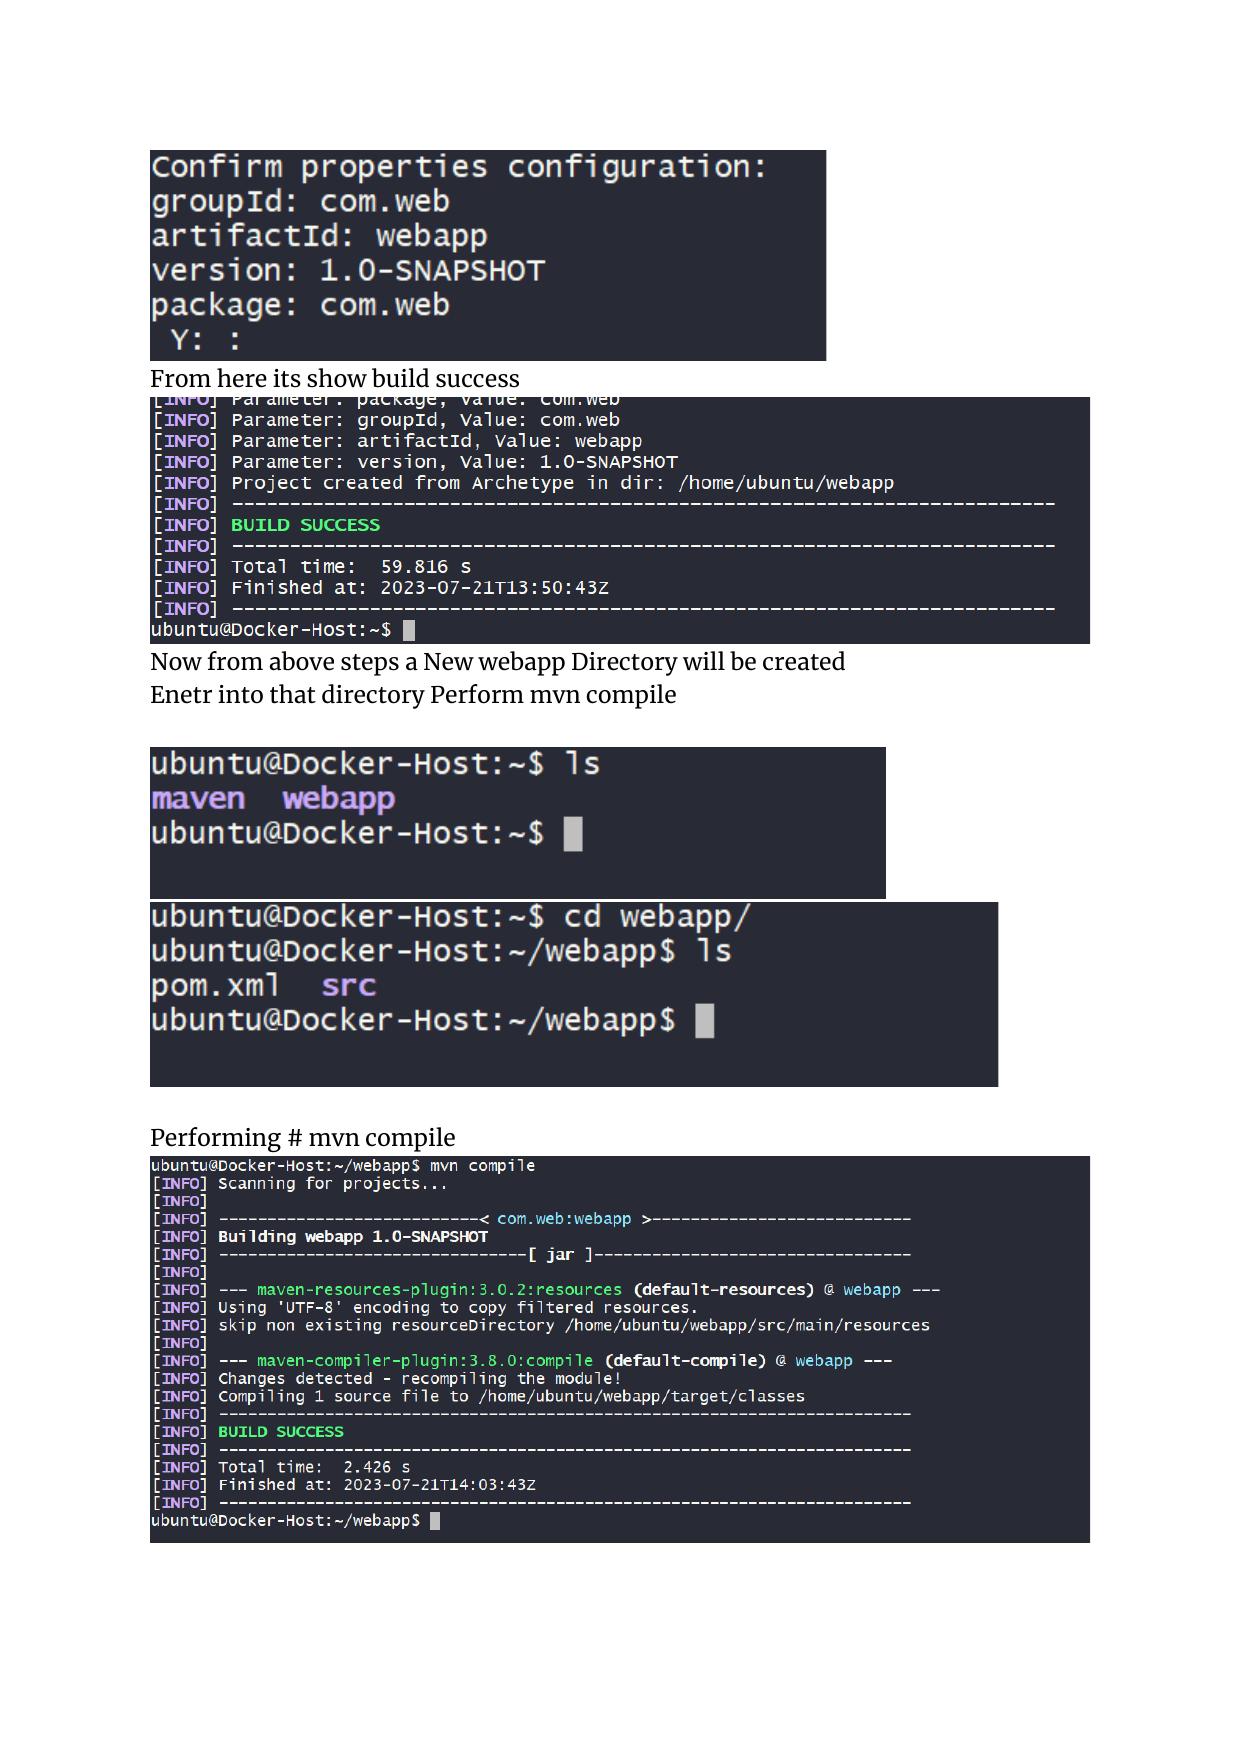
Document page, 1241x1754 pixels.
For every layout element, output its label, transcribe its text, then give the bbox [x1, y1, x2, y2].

picture [150, 902, 999, 1087]
text Enetr into that directory Perform mvn compile [150, 681, 1090, 709]
picture [150, 747, 886, 899]
picture [150, 1156, 1091, 1543]
text From here its show build success [150, 365, 1090, 394]
picture [150, 397, 1091, 644]
picture [150, 150, 827, 361]
text Performing # mvn compile [150, 1124, 1090, 1153]
text Now from above steps a New webapp Directory will be created [150, 648, 1090, 676]
